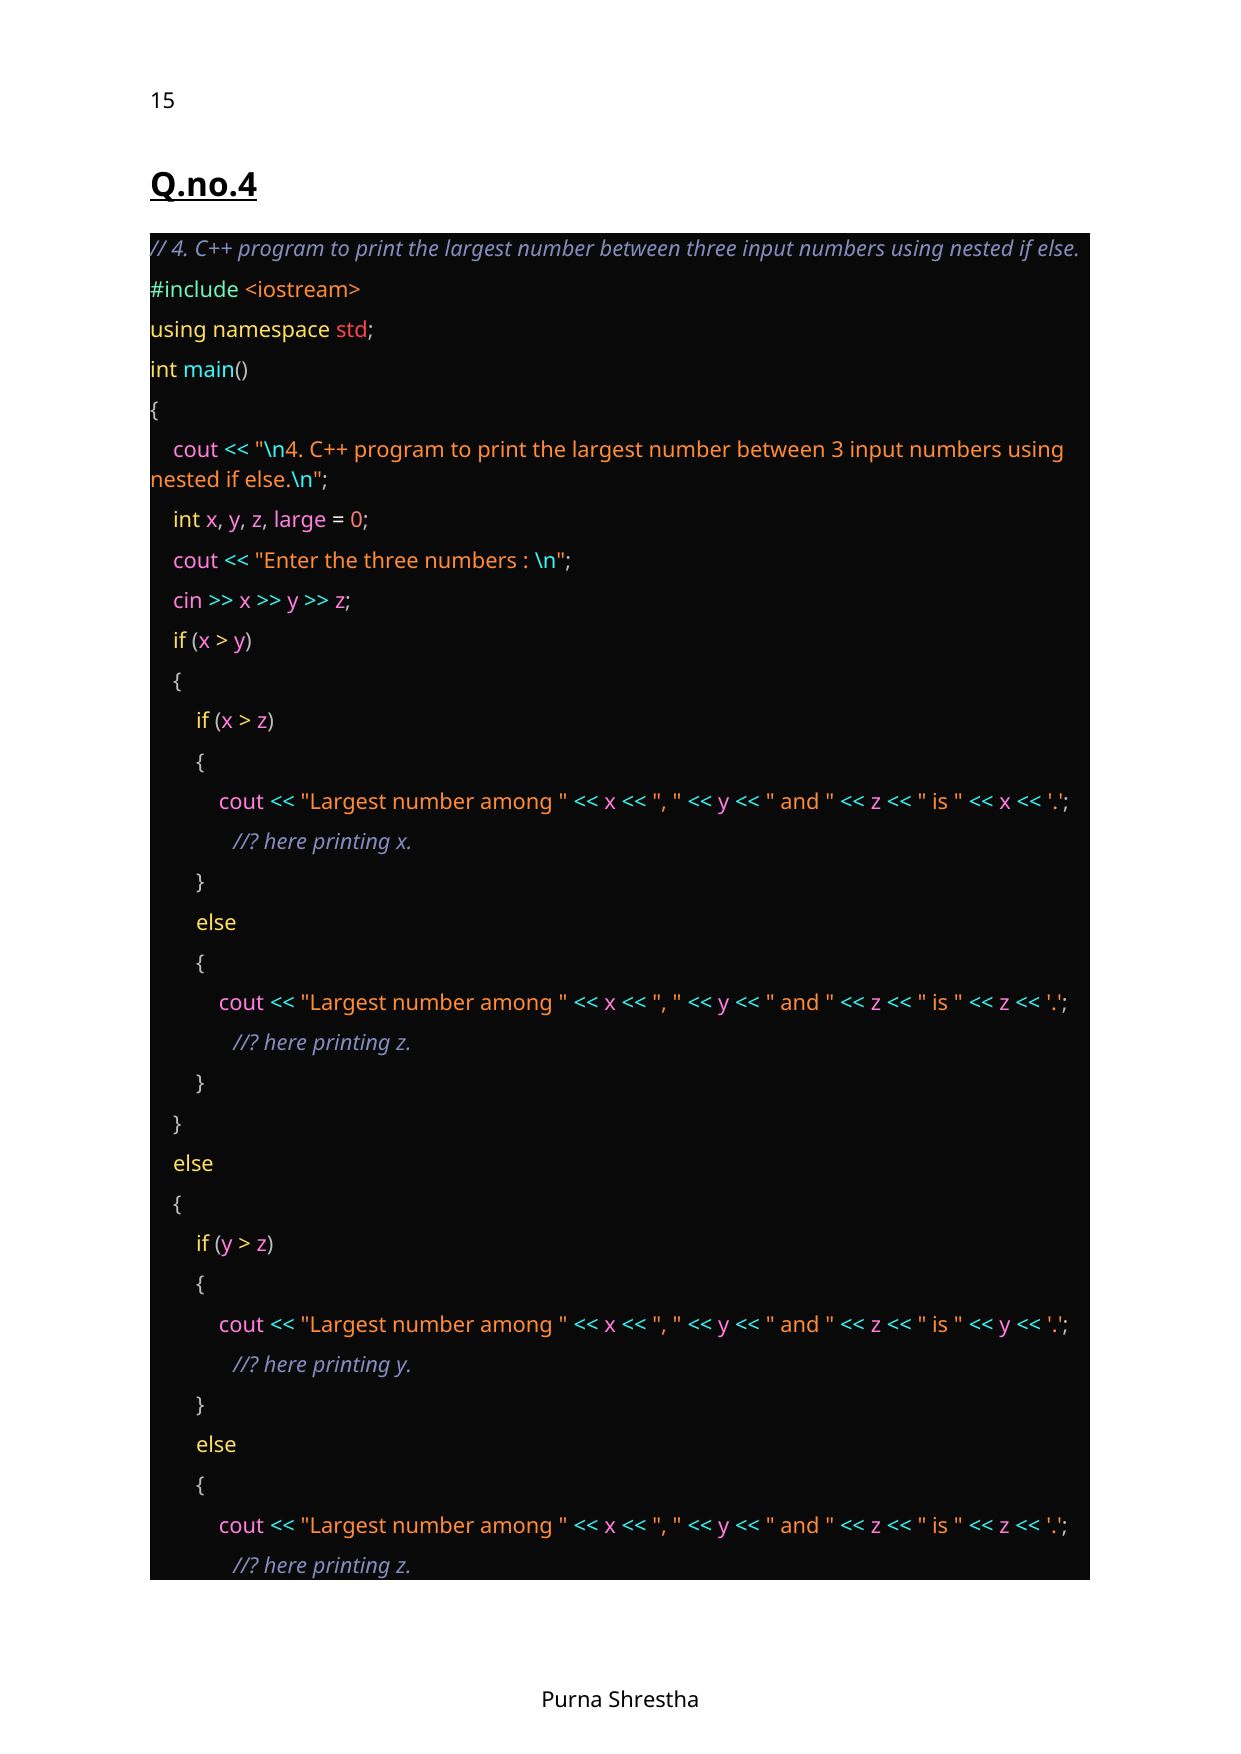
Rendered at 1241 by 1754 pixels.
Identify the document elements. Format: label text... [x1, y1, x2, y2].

text { [150, 746, 1090, 776]
text { [150, 1188, 1090, 1218]
text cout << "Largest number among " << x << ", " << y << " and " << z << " is " << z << '.'; [150, 987, 1090, 1017]
text //? here printing y. [150, 1349, 1090, 1379]
text } [150, 1389, 1090, 1419]
text using namespace std; [150, 314, 1090, 344]
text int x, y, z, large = 0; [150, 504, 1090, 534]
text { [150, 947, 1090, 977]
text //? here printing x. [150, 826, 1090, 856]
text cout << "\n4. C++ program to print the largest number between 3 input numbers using nested if else.\n"; [150, 434, 1090, 494]
text { [150, 665, 1090, 695]
text { [150, 394, 1090, 424]
text // 4. C++ program to print the largest number between three input numbers using nested if else. [150, 233, 1090, 263]
text Q.no.4 [150, 160, 1090, 206]
text } [150, 1067, 1090, 1097]
text cout << "Enter the three numbers : \n"; [150, 545, 1090, 574]
text } [150, 866, 1090, 896]
text if (x > z) [150, 706, 1090, 735]
text else [150, 907, 1090, 936]
text //? here printing z. [150, 1027, 1090, 1057]
text if (x > y) [150, 625, 1090, 655]
text cout << "Largest number among " << x << ", " << y << " and " << z << " is " << z << '.'; [150, 1510, 1090, 1539]
text //? here printing z. [150, 1550, 1090, 1580]
text { [150, 1469, 1090, 1499]
text #include <iostream> [150, 274, 1090, 303]
text cin >> x >> y >> z; [150, 585, 1090, 615]
text else [150, 1429, 1090, 1459]
text cout << "Largest number among " << x << ", " << y << " and " << z << " is " << x << '.'; [150, 786, 1090, 816]
text else [150, 1148, 1090, 1178]
text if (y > z) [150, 1228, 1090, 1258]
text int main() [150, 354, 1090, 384]
text cout << "Largest number among " << x << ", " << y << " and " << z << " is " << y << '.'; [150, 1309, 1090, 1338]
text { [150, 1268, 1090, 1298]
text } [150, 1108, 1090, 1137]
